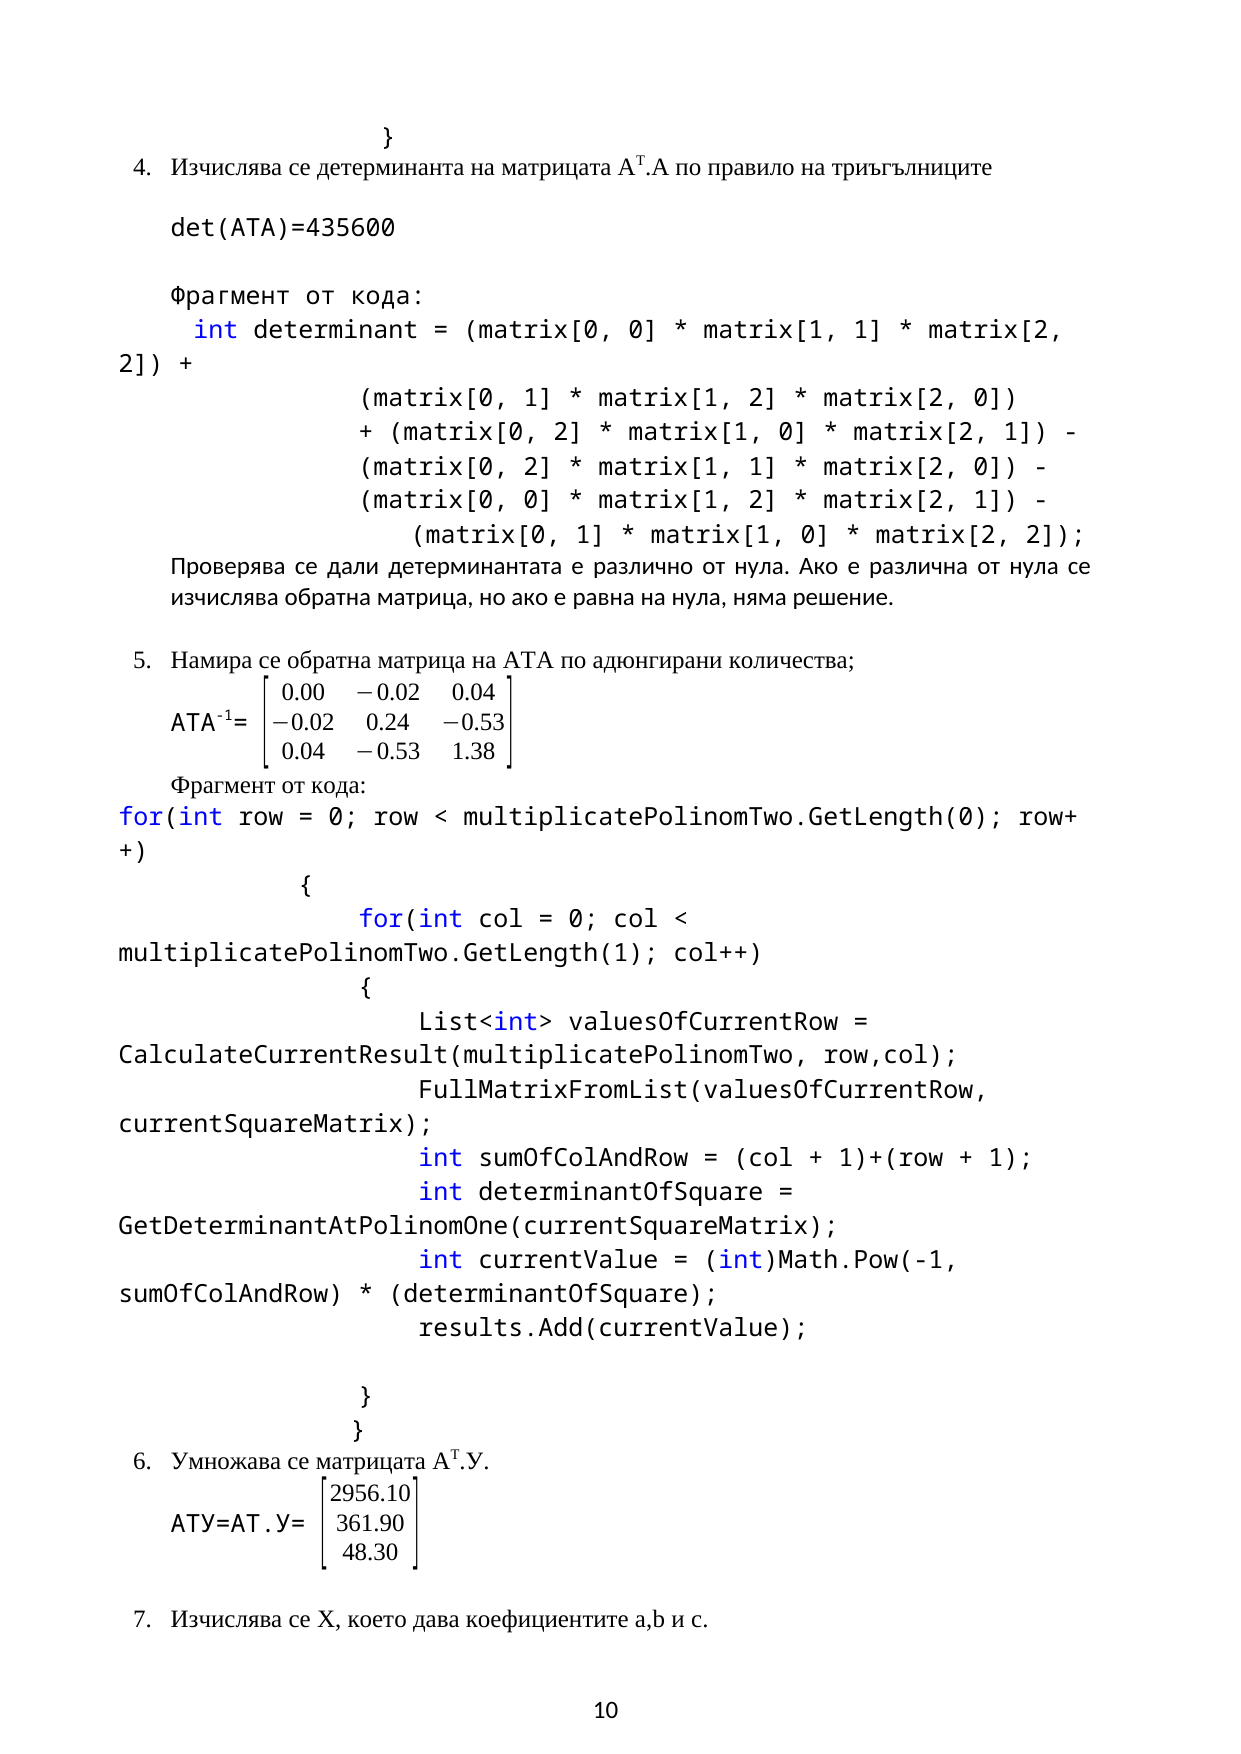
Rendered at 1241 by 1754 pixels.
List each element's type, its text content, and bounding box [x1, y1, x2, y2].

text List<int> valuesOfCurrentRow = CalculateCurrentResult(multiplicatePolinomTwo, row,col); [118, 1003, 1092, 1071]
text (matrix[0, 2] * matrix[1, 1] * matrix[2, 0]) - [118, 448, 1092, 482]
list (matrix[0, 1] * matrix[1, 0] * matrix[2, 2]); [170, 516, 1092, 550]
text int sumOfColAndRow = (col + 1)+(row + 1); [118, 1139, 1092, 1173]
list Проверява се дали детерминантата е различно от нула. Ако е различна от нула се изчислява обратна матрица, но ако е равна на нула, няма решение. [170, 550, 1092, 611]
list Намира се обратна матрица на АТА по адюнгирани количества; [133, 645, 1092, 674]
list Фрагмент от кода: [170, 770, 1092, 799]
list } [170, 118, 1092, 152]
text + (matrix[0, 2] * matrix[1, 0] * matrix[2, 1]) - [118, 414, 1092, 448]
text int determinant = (matrix[0, 0] * matrix[1, 1] * matrix[2, 2]) + [118, 312, 1092, 380]
list АТУ=АТ.У= [170, 1475, 1092, 1571]
text { [118, 969, 1092, 1003]
text (matrix[0, 0] * matrix[1, 2] * matrix[2, 1]) - [118, 482, 1092, 516]
list Умножава се матрицата АТ.У. [133, 1446, 1092, 1475]
list АТА-1= [170, 674, 1092, 770]
list Изчислява се детерминанта на матрицата АТ.А по правило на триъгълниците [133, 152, 1092, 181]
list Фрагмент от кода: [170, 278, 1092, 312]
text results.Add(currentValue); [118, 1310, 1092, 1344]
text (matrix[0, 1] * matrix[1, 2] * matrix[2, 0]) [118, 380, 1092, 414]
text int currentValue = (int)Math.Pow(-1, sumOfColAndRow) * (determinantOfSquare); [118, 1242, 1092, 1310]
text int determinantOfSquare = GetDeterminantAtPolinomOne(currentSquareMatrix); [118, 1173, 1092, 1242]
list } [170, 1412, 1092, 1446]
text FullMatrixFromList(valuesOfCurrentRow, currentSquareMatrix); [118, 1071, 1092, 1139]
list det(ATA)=435600 [170, 210, 1092, 244]
text { [118, 867, 1092, 901]
list Изчислява се Х, което дава коефициентите а,b и c. [133, 1604, 1092, 1633]
text } [118, 1378, 1092, 1412]
text for(int col = 0; col < multiplicatePolinomTwo.GetLength(1); col++) [118, 901, 1092, 969]
text for(int row = 0; row < multiplicatePolinomTwo.GetLength(0); row++) [118, 799, 1092, 867]
